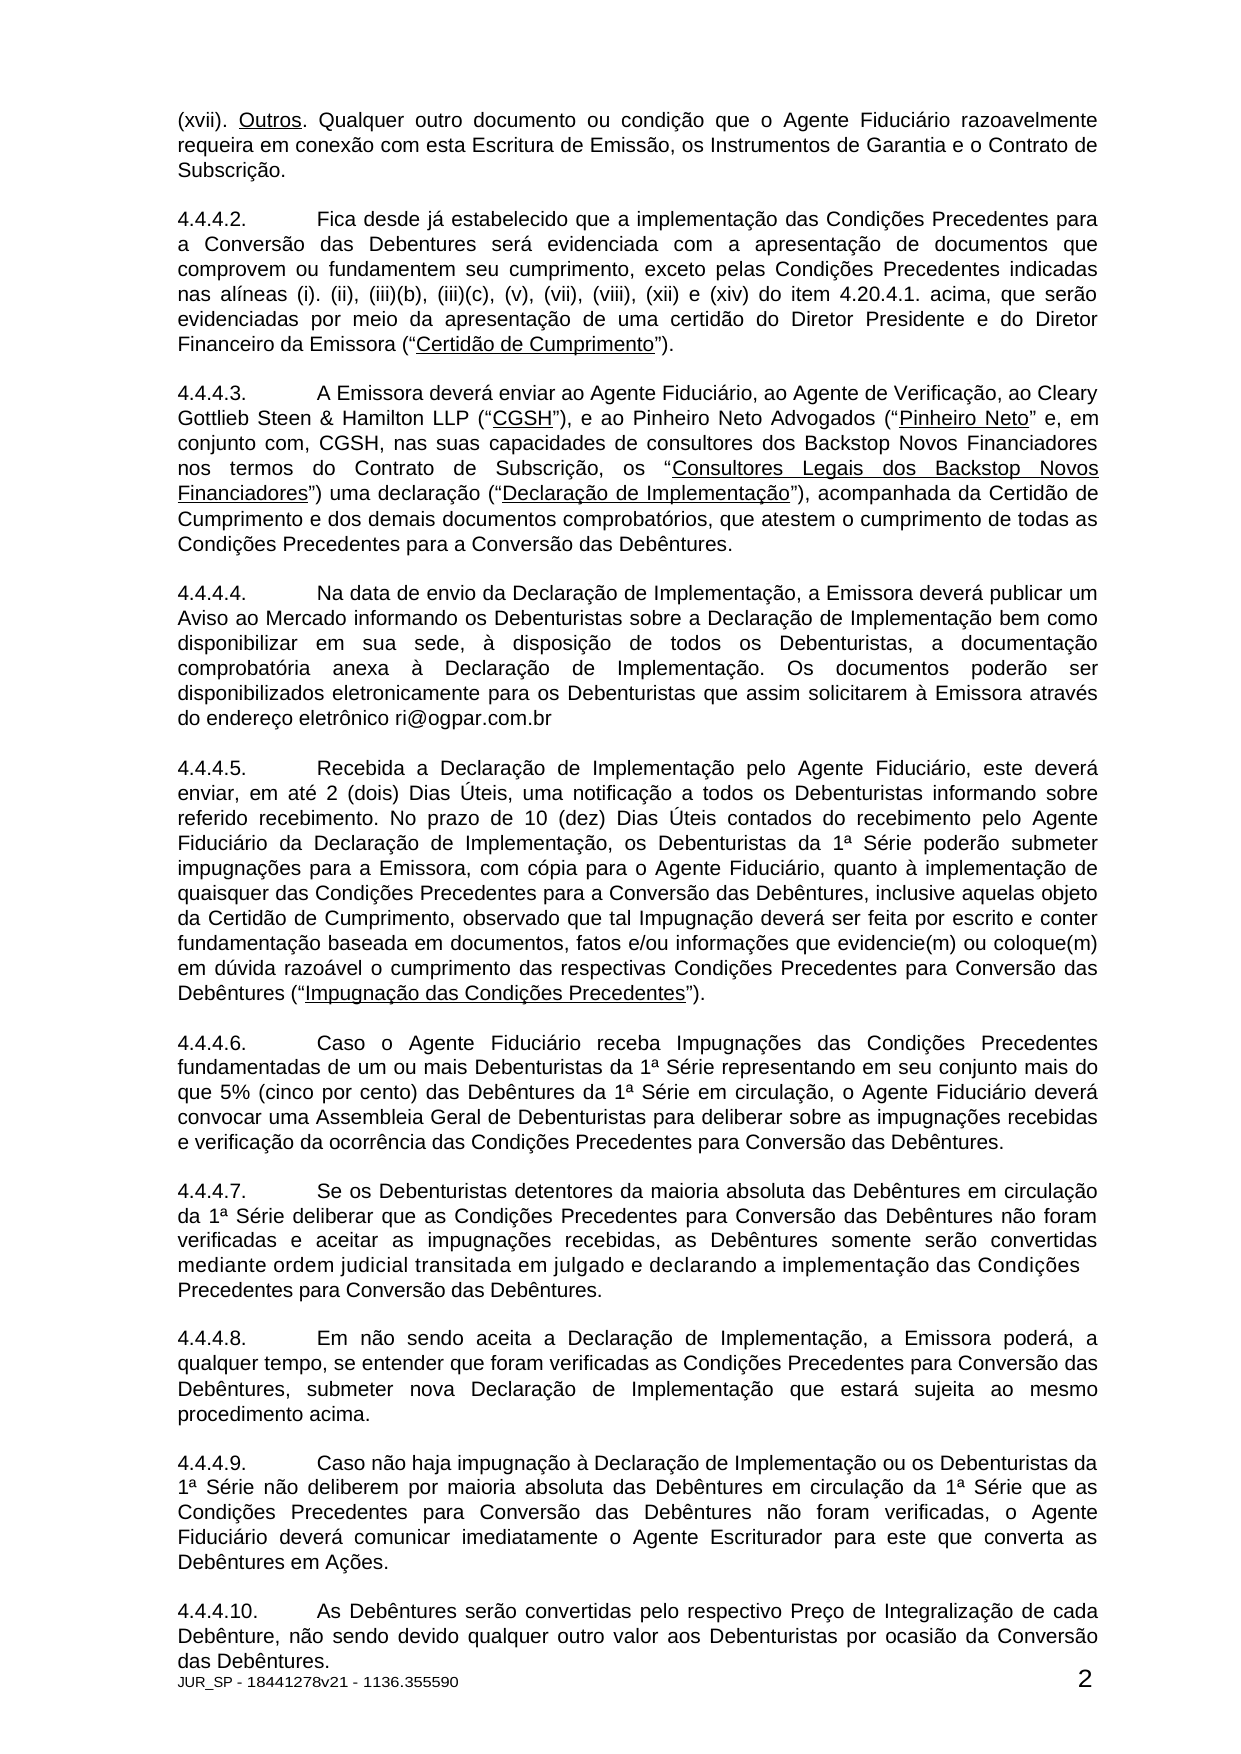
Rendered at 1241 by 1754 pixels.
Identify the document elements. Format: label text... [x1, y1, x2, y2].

list Se os Debenturistas detentores da maioria absoluta das Debêntures em circulação da 1ª Série deliberar que as Condições Precedentes para Conversão das Debêntures não foram verificadas e aceitar as impugnações recebidas, as Debêntures somente serão convertidas mediante ordem judicial transitada em julgado e declarando a implementação das Condições [177, 1178, 1099, 1277]
list As Debêntures serão convertidas pelo respectivo Preço de Integralização de cada Debênture, não sendo devido qualquer outro valor aos Debenturistas por ocasião da Conversão das Debêntures. [177, 1598, 1099, 1673]
list Fica desde já estabelecido que a implementação das Condições Precedentes para a Conversão das Debentures será evidenciada com a apresentação de documentos que comprovem ou fundamentem seu cumprimento, exceto pelas Condições Precedentes indicadas nas alíneas (i). (ii), (iii)(b), (iii)(c), (v), (vii), (viii), (xii) e (xiv) do item 4.20.4.1. acima, que serão evidenciadas por meio da apresentação de uma certidão do Diretor Presidente e do Diretor Financeiro da Emissora (“Certidão de Cumprimento”). [177, 205, 1099, 356]
list Em não sendo aceita a Declaração de Implementação, a Emissora poderá, a qualquer tempo, se entender que foram verificadas as Condições Precedentes para Conversão das Debêntures, submeter nova Declaração de Implementação que estará sujeita ao mesmo procedimento acima. [177, 1325, 1099, 1425]
list Caso o Agente Fiduciário receba Impugnações das Condições Precedentes fundamentadas de um ou mais Debenturistas da 1ª Série representando em seu conjunto mais do que 5% (cinco por cento) das Debêntures da 1ª Série em circulação, o Agente Fiduciário deverá convocar uma Assembleia Geral de Debenturistas para deliberar sobre as impugnações recebidas e verificação da ocorrência das Condições Precedentes para Conversão das Debêntures. [177, 1029, 1099, 1154]
list Caso não haja impugnação à Declaração de Implementação ou os Debenturistas da 1ª Série não deliberem por maioria absoluta das Debêntures em circulação da 1ª Série que as Condições Precedentes para Conversão das Debêntures não foram verificadas, o Agente Fiduciário deverá comunicar imediatamente o Agente Escriturador para este que converta as Debêntures em Ações. [177, 1449, 1099, 1573]
list Recebida a Declaração de Implementação pelo Agente Fiduciário, este deverá enviar, em até 2 (dois) Dias Úteis, uma notificação a todos os Debenturistas informando sobre referido recebimento. No prazo de 10 (dez) Dias Úteis contados do recebimento pelo Agente Fiduciário da Declaração de Implementação, os Debenturistas da 1ª Série poderão submeter impugnações para a Emissora, com cópia para o Agente Fiduciário, quanto à implementação de quaisquer das Condições Precedentes para a Conversão das Debêntures, inclusive aquelas objeto da Certidão de Cumprimento, observado que tal Impugnação deverá ser feita por escrito e conter fundamentação baseada em documentos, fatos e/ou informações que evidencie(m) ou coloque(m) em dúvida razoável o cumprimento das respectivas Condições Precedentes para Conversão das Debêntures (“Impugnação das Condições Precedentes”). [177, 754, 1099, 1005]
list Na data de envio da Declaração de Implementação, a Emissora deverá publicar um Aviso ao Mercado informando os Debenturistas sobre a Declaração de Implementação bem como disponibilizar em sua sede, à disposição de todos os Debenturistas, a documentação comprobatória anexa à Declaração de Implementação. Os documentos poderão ser disponibilizados eletronicamente para os Debenturistas que assim solicitarem à Emissora através do endereço eletrônico ri@ogpar.com.br [177, 579, 1099, 730]
list A Emissora deverá enviar ao Agente Fiduciário, ao Agente de Verificação, ao Cleary Gottlieb Steen & Hamilton LLP (“CGSH”), e ao Pinheiro Neto Advogados (“Pinheiro Neto” e, em conjunto com, CGSH, nas suas capacidades de consultores dos Backstop Novos Financiadores nos termos do Contrato de Subscrição, os “Consultores Legais dos Backstop Novos Financiadores”) uma declaração (“Declaração de Implementação”), acompanhada da Certidão de Cumprimento e dos demais documentos comprobatórios, que atestem o cumprimento de todas as Condições Precedentes para a Conversão das Debêntures. [177, 380, 1099, 555]
text Precedentes para Conversão das Debêntures. [177, 1277, 613, 1301]
text (xvii). Outros. Qualquer outro documento ou condição que o Agente Fiduciário razoavelmente requeira em conexão com esta Escritura de Emissão, os Instrumentos de Garantia e o Contrato de Subscrição. [177, 106, 1099, 182]
